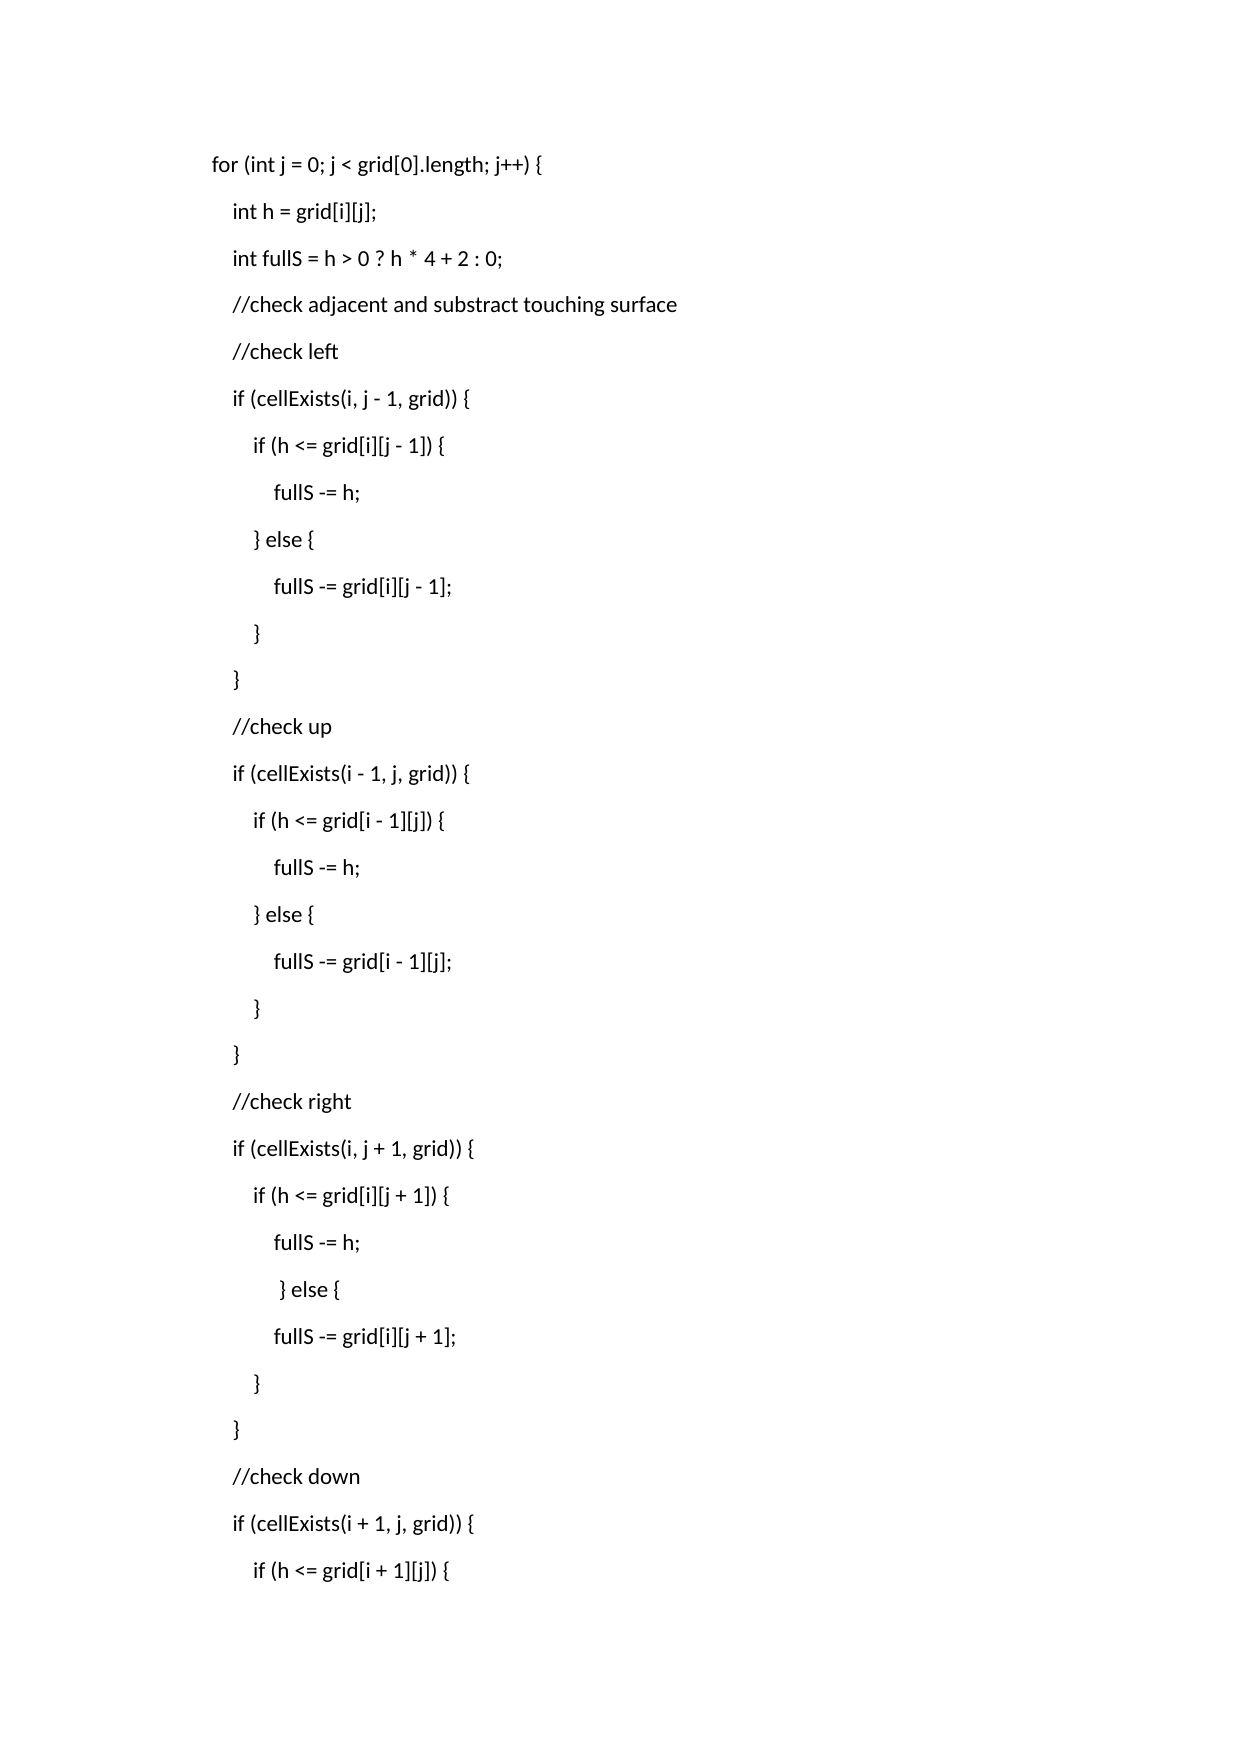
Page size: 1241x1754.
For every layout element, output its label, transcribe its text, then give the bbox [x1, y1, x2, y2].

text fullS -= grid[i][j - 1]; [150, 572, 1090, 600]
text fullS -= h; [150, 1228, 1090, 1256]
text if (h <= grid[i + 1][j]) { [150, 1556, 1090, 1584]
text fullS -= grid[i - 1][j]; [150, 947, 1090, 975]
text if (h <= grid[i - 1][j]) { [150, 806, 1090, 834]
text //check down [150, 1462, 1090, 1491]
text fullS -= grid[i][j + 1]; [150, 1322, 1090, 1350]
text //check adjacent and substract touching surface [150, 291, 1090, 319]
text if (cellExists(i, j - 1, grid)) { [150, 384, 1090, 412]
text } [150, 666, 1090, 694]
text if (cellExists(i, j + 1, grid)) { [150, 1134, 1090, 1162]
text } [150, 1416, 1090, 1444]
text if (h <= grid[i][j - 1]) { [150, 431, 1090, 459]
text //check right [150, 1087, 1090, 1116]
text for (int j = 0; j < grid[0].length; j++) { [150, 150, 1090, 178]
text if (h <= grid[i][j + 1]) { [150, 1181, 1090, 1209]
text int h = grid[i][j]; [150, 197, 1090, 225]
text } [150, 619, 1090, 647]
text //check left [150, 337, 1090, 366]
text //check up [150, 712, 1090, 741]
text fullS -= h; [150, 853, 1090, 881]
text } [150, 1041, 1090, 1069]
text } else { [150, 1275, 1090, 1303]
text if (cellExists(i - 1, j, grid)) { [150, 759, 1090, 787]
text fullS -= h; [150, 478, 1090, 506]
text } [150, 1369, 1090, 1397]
text } [150, 994, 1090, 1022]
text } else { [150, 900, 1090, 928]
text } else { [150, 525, 1090, 553]
text if (cellExists(i + 1, j, grid)) { [150, 1509, 1090, 1537]
text int fullS = h > 0 ? h * 4 + 2 : 0; [150, 244, 1090, 272]
